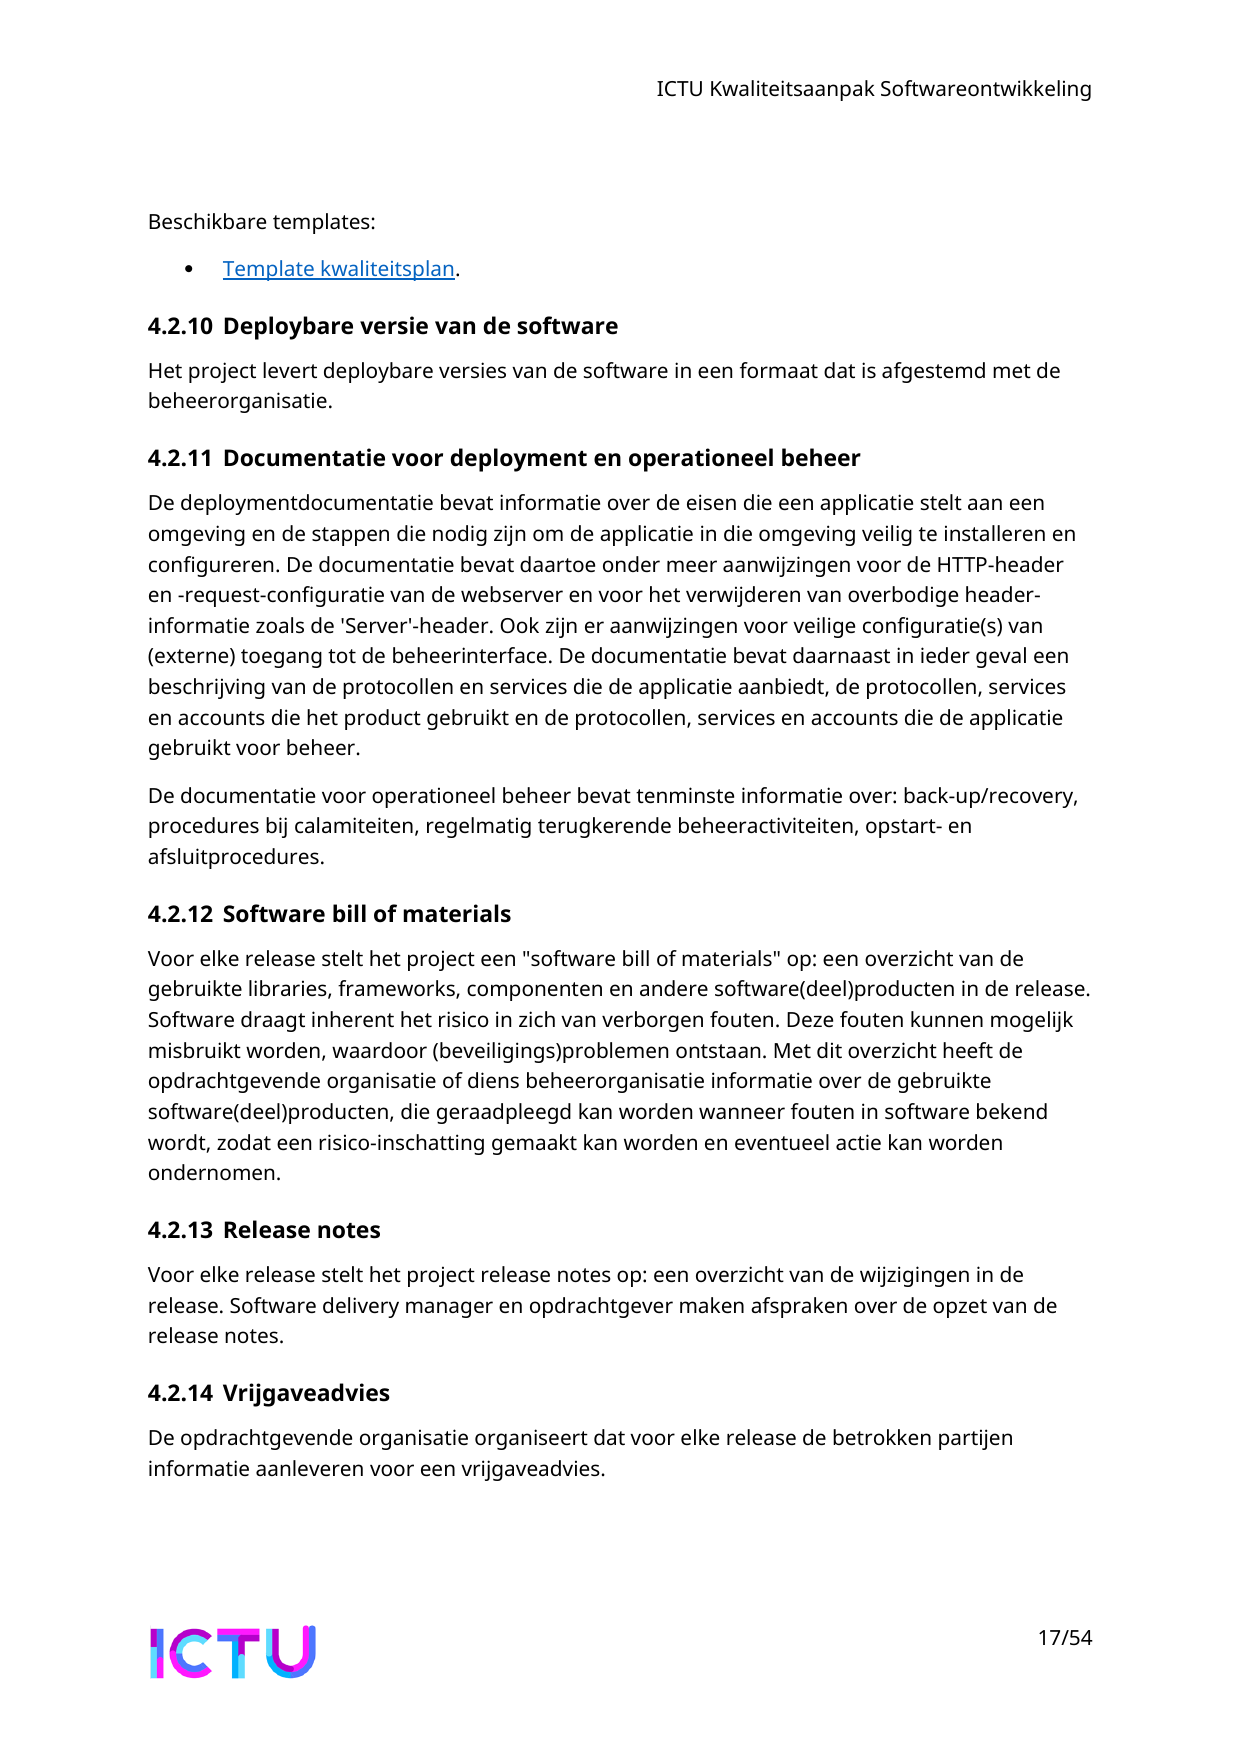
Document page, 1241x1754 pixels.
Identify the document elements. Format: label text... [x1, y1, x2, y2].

text Voor elke release stelt het project release notes op: een overzicht van de wijzigingen in de release. Software delivery manager en opdrachtgever maken afspraken over de opzet van de release notes. [148, 1260, 1092, 1350]
list Template kwaliteitsplan. [185, 254, 1092, 282]
text Beschikbare templates: [148, 207, 1092, 235]
subtitle Documentatie voor deployment en operationeel beheer [148, 442, 1092, 473]
subtitle Software bill of materials [148, 898, 1092, 929]
text De documentatie voor operationeel beheer bevat tenminste informatie over: back-up/recovery, procedures bij calamiteiten, regelmatig terugkerende beheeractiviteiten, opstart- en afsluitprocedures. [148, 781, 1092, 870]
text Het project levert deploybare versies van de software in een formaat dat is afgestemd met de beheerorganisatie. [148, 356, 1092, 415]
text Voor elke release stelt het project een "software bill of materials" op: een overzicht van de gebruikte libraries, frameworks, componenten en andere software(deel)producten in de release. Software draagt inherent het risico in zich van verborgen fouten. Deze fouten kunnen mogelijk misbruikt worden, waardoor (beveiligings)problemen ontstaan. Met dit overzicht heeft de opdrachtgevende organisatie of diens beheerorganisatie informatie over de gebruikte software(deel)producten, die geraadpleegd kan worden wanneer fouten in software bekend wordt, zodat een risico-inschatting gemaakt kan worden en eventueel actie kan worden ondernomen. [148, 944, 1092, 1187]
text De deploymentdocumentatie bevat informatie over de eisen die een applicatie stelt aan een omgeving en de stappen die nodig zijn om de applicatie in die omgeving veilig te installeren en configureren. De documentatie bevat daartoe onder meer aanwijzingen voor de HTTP-header en -request-configuratie van de webserver en voor het verwijderen van overbodige header-informatie zoals de 'Server'-header. Ook zijn er aanwijzingen voor veilige configuratie(s) van (externe) toegang tot de beheerinterface. De documentatie bevat daarnaast in ieder geval een beschrijving van de protocollen en services die de applicatie aanbiedt, de protocollen, services en accounts die het product gebruikt en de protocollen, services en accounts die de applicatie gebruikt voor beheer. [148, 488, 1092, 762]
picture [148, 1623, 319, 1683]
text De opdrachtgevende organisatie organiseert dat voor elke release de betrokken partijen informatie aanleveren voor een vrijgaveadvies. [148, 1423, 1092, 1482]
subtitle Release notes [148, 1214, 1092, 1245]
subtitle Deploybare versie van de software [148, 310, 1092, 341]
subtitle Vrijgaveadvies [148, 1377, 1092, 1408]
